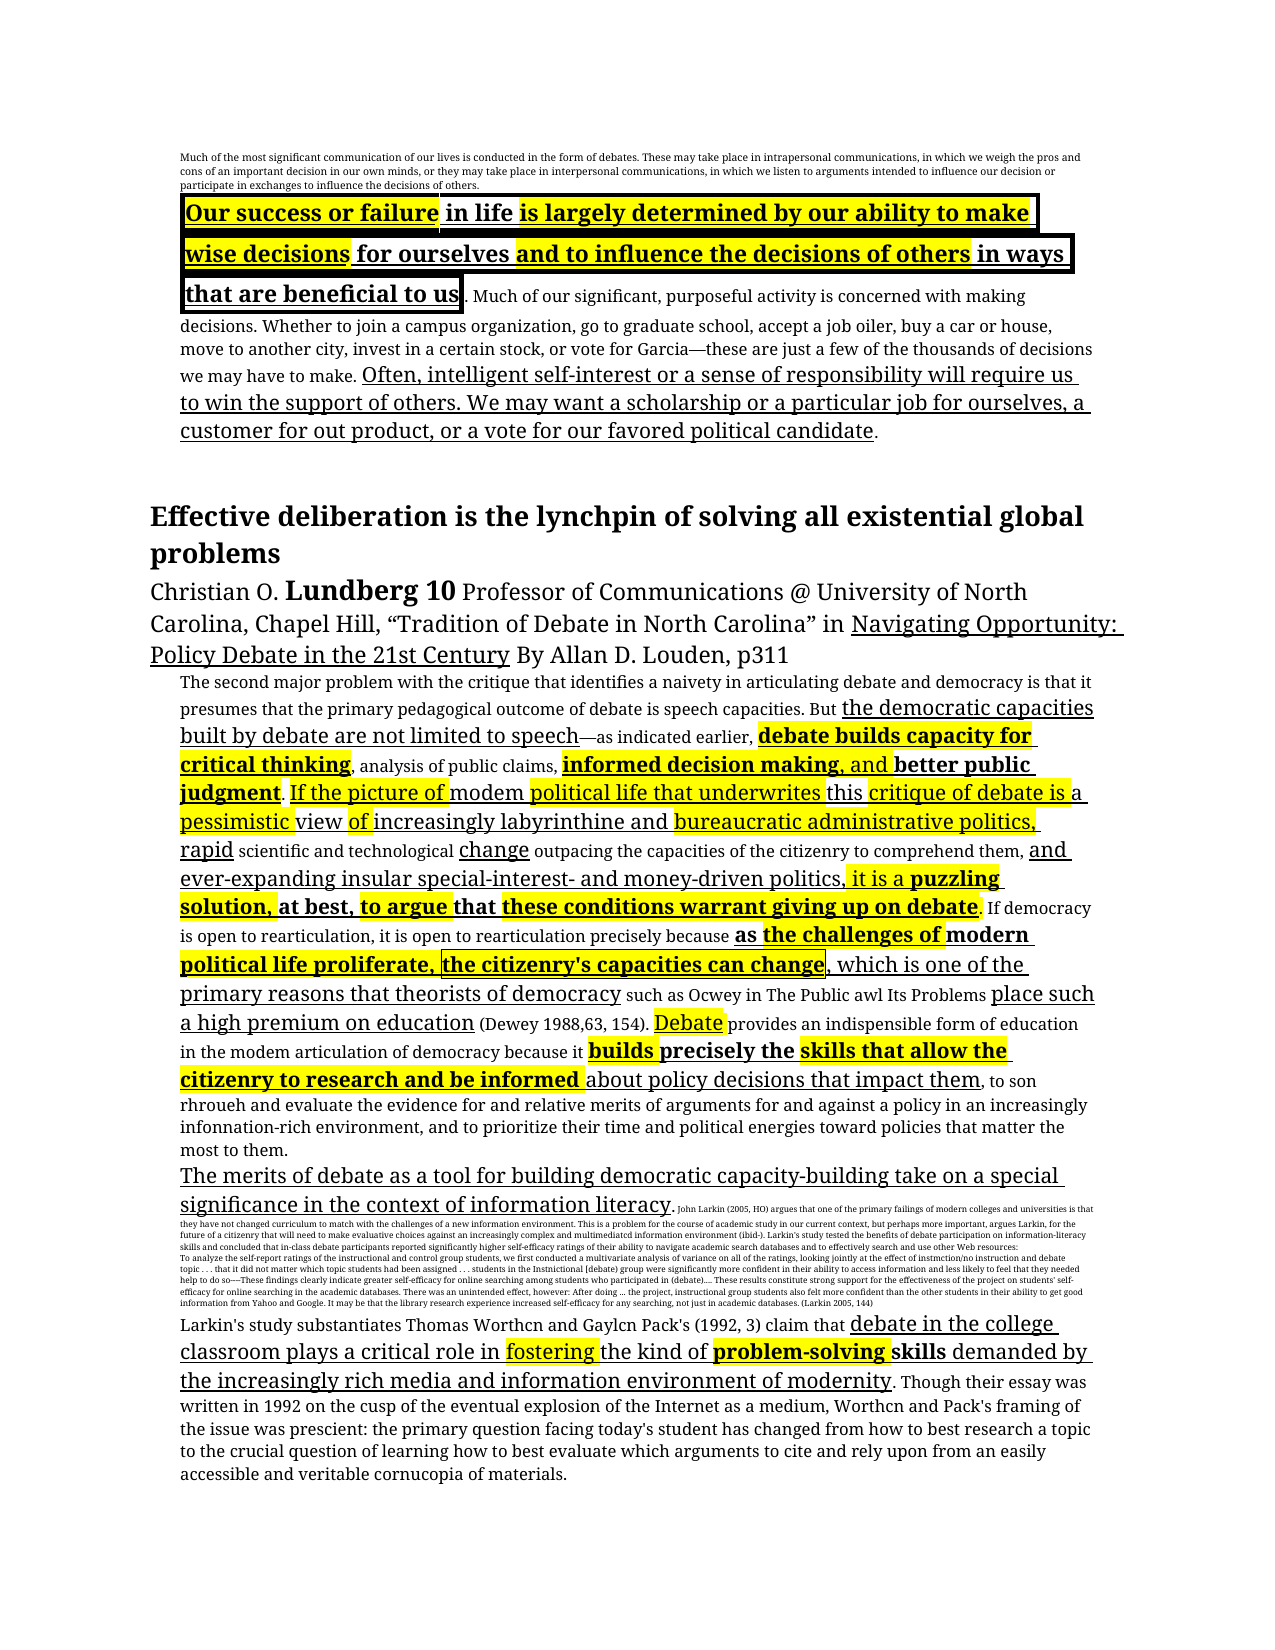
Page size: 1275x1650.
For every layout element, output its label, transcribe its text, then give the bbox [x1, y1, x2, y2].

subtitle Effective deliberation is the lynchpin of solving all existential global problems [150, 497, 1125, 571]
text Larkin's study substantiates Thomas Worthcn and Gaylcn Pack's (1992, 3) claim that debate in the college classroom plays a critical role in fostering the kind of problem-solving skills demanded by the increasingly rich media and information environment of modernity. Though their essay was written in 1992 on the cusp of the eventual explosion of the Internet as a medium, Worthcn and Pack's framing of the issue was prescient: the primary question facing today's student has changed from how to best research a topic to the crucial question of learning how to best evaluate which arguments to cite and rely upon from an easily accessible and veritable cornucopia of materials. [180, 1309, 1095, 1485]
text Our success or failure in life is largely determined by our ability to make wise decisions for ourselves and to influence the decisions of others in ways that are beneficial to us. Much of our significant, purposeful activity is concerned with making decisions. Whether to join a campus organization, go to graduate school, accept a job oiler, buy a car or house, move to another city, invest in a certain stock, or vote for Garcia—these are just a few of the thousands of decisions we may have to make. Often, intelligent self-interest or a sense of responsibility will require us to win the support of others. We may want a scholarship or a particular job for ourselves, a customer for out product, or a vote for our favored political candidate. [180, 192, 1095, 445]
text Much of the most significant communication of our lives is conducted in the form of debates. These may take place in intrapersonal communications, in which we weigh the pros and cons of an important decision in our own minds, or they may take place in interpersonal communications, in which we listen to arguments intended to influence our decision or participate in exchanges to influence the decisions of others. [180, 150, 1095, 192]
text The merits of debate as a tool for building democratic capacity-building take on a special significance in the context of information literacy. John Larkin (2005, HO) argues that one of the primary failings of modern colleges and universities is that they have not changed curriculum to match with the challenges of a new information environment. This is a problem for the course of academic study in our current context, but perhaps more important, argues Larkin, for the future of a citizenry that will need to make evaluative choices against an increasingly complex and multimediatcd information environment (ibid-). Larkin's study tested the benefits of debate participation on information-literacy skills and concluded that in-class debate participants reported significantly higher self-efficacy ratings of their ability to navigate academic search databases and to effectively search and use other Web resources: [180, 1161, 1095, 1252]
text The second major problem with the critique that identifies a naivety in articulating debate and democracy is that it presumes that the primary pedagogical outcome of debate is speech capacities. But the democratic capacities built by debate are not limited to speech—as indicated earlier, debate builds capacity for critical thinking, analysis of public claims, informed decision making, and better public judgment. If the picture of modem political life that underwrites this critique of debate is a pessimistic view of increasingly labyrinthine and bureaucratic administrative politics, rapid scientific and technological change outpacing the capacities of the citizenry to comprehend them, and ever-expanding insular special-interest- and money-driven politics, it is a puzzling solution, at best, to argue that these conditions warrant giving up on debate. If democracy is open to rearticulation, it is open to rearticulation precisely because as the challenges of modern political life proliferate, the citizenry's capacities can change, which is one of the primary reasons that theorists of democracy such as Ocwey in The Public awl Its Problems place such a high premium on education (Dewey 1988,63, 154). Debate provides an indispensible form of education in the modem articulation of democracy because it builds precisely the skills that allow the citizenry to research and be informed about policy decisions that impact them, to son rhroueh and evaluate the evidence for and relative merits of arguments for and against a policy in an increasingly infonnation-rich environment, and to prioritize their time and political energies toward policies that matter the most to them. [180, 670, 1095, 1161]
text Christian O. Lundberg 10 Professor of Communications @ University of North Carolina, Chapel Hill, “Tradition of Debate in North Carolina” in Navigating Opportunity: Policy Debate in the 21st Century By Allan D. Louden, p311 [150, 571, 1125, 670]
